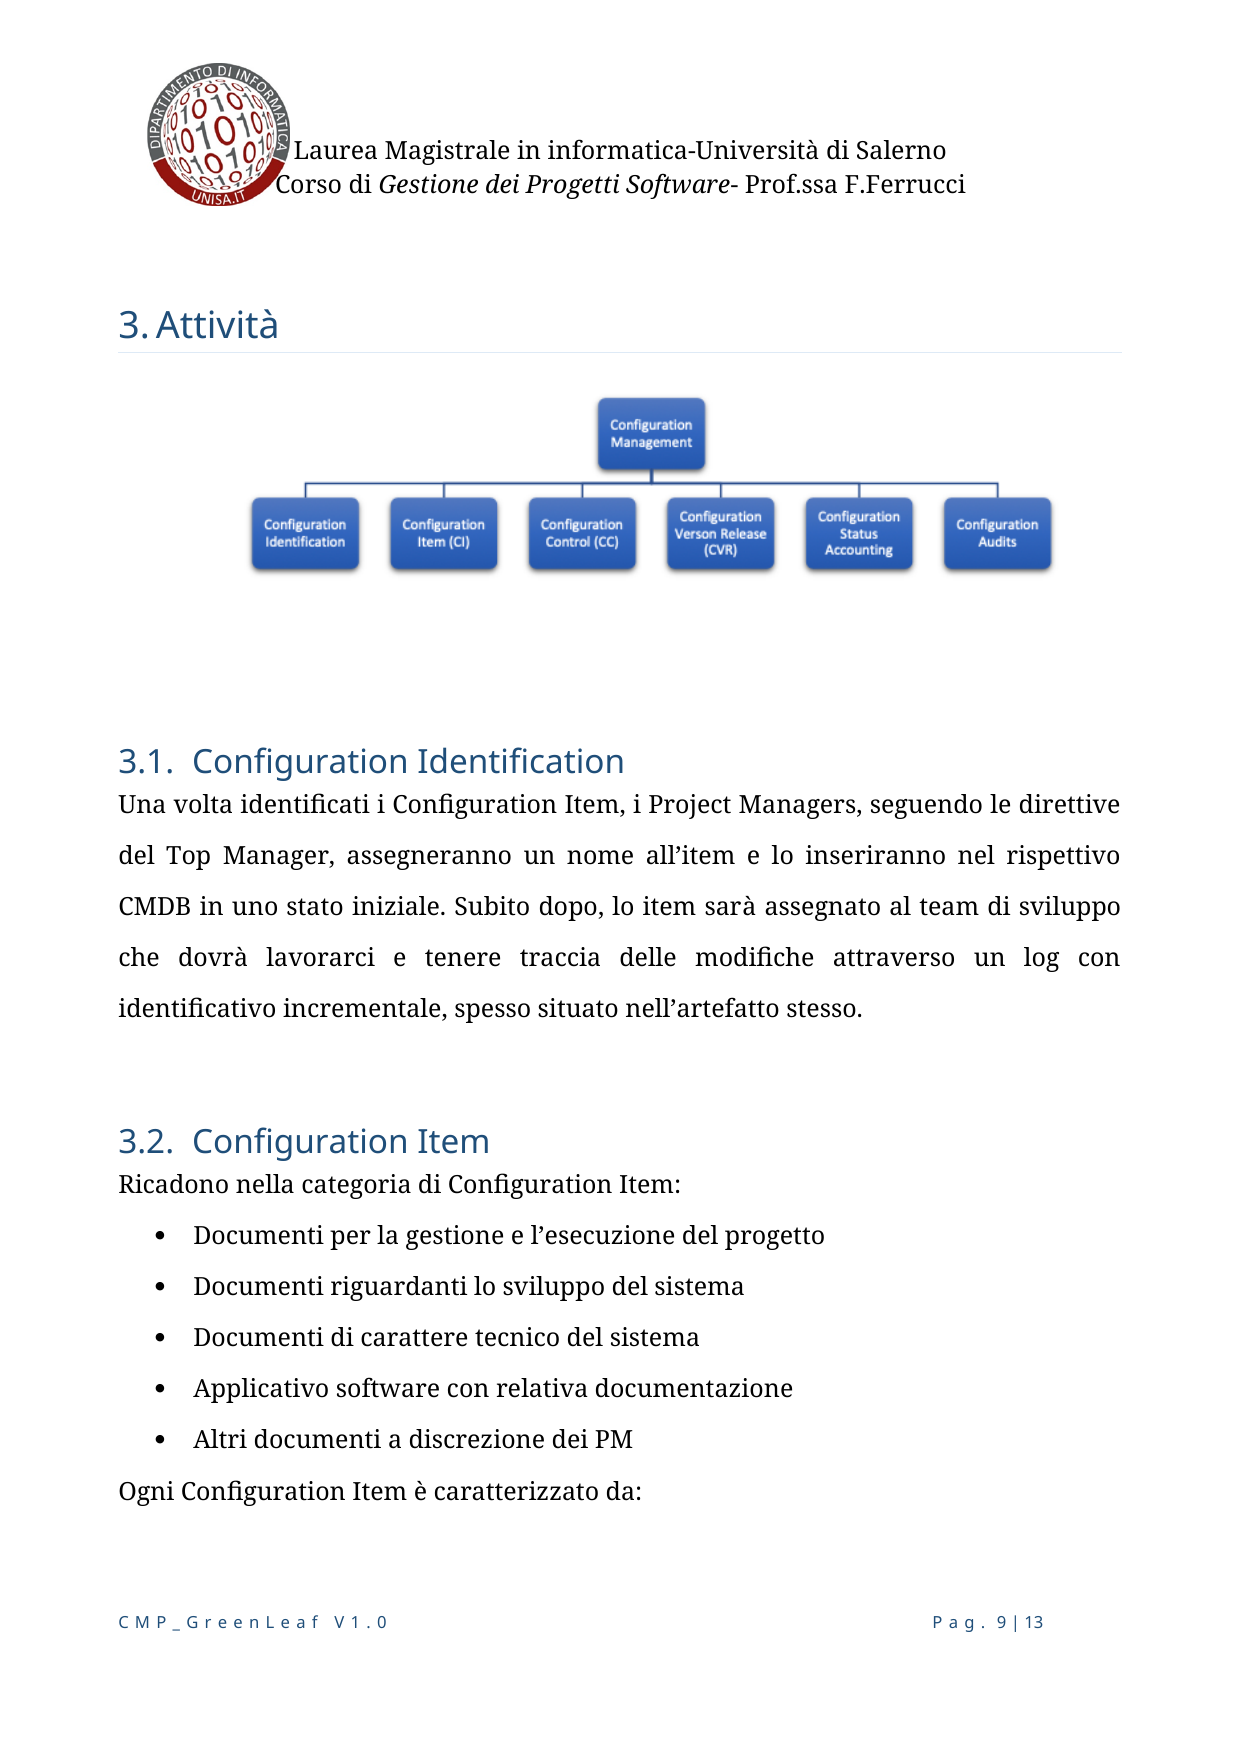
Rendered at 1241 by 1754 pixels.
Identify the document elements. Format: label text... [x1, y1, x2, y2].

text Configuration Identification [118, 738, 1122, 783]
text Configuration Item [118, 1118, 1122, 1163]
list Documenti riguardanti lo sviluppo del sistema [156, 1269, 1122, 1303]
list Altri documenti a discrezione dei PM [156, 1422, 1122, 1456]
text Ogni Configuration Item è caratterizzato da: [118, 1473, 1122, 1507]
text Una volta identificati i Configuration Item, i Project Managers, seguendo le direttive del Top Manager, assegneranno un nome all’item e lo inseriranno nel rispettivo CMDB in uno stato iniziale. Subito dopo, lo item sarà assegnato al team di sviluppo che dovrà lavorarci e tenere traccia delle modifiche attraverso un log con identificativo incrementale, spesso situato nell’artefatto stesso. [118, 787, 1122, 1025]
text Ricadono nella categoria di Configuration Item: [118, 1167, 1122, 1201]
picture [240, 390, 1061, 584]
picture [147, 63, 290, 206]
list Attività [118, 299, 1122, 352]
list Documenti di carattere tecnico del sistema [156, 1320, 1122, 1354]
list Applicativo software con relativa documentazione [156, 1371, 1122, 1405]
list Documenti per la gestione e l’esecuzione del progetto [156, 1218, 1122, 1252]
